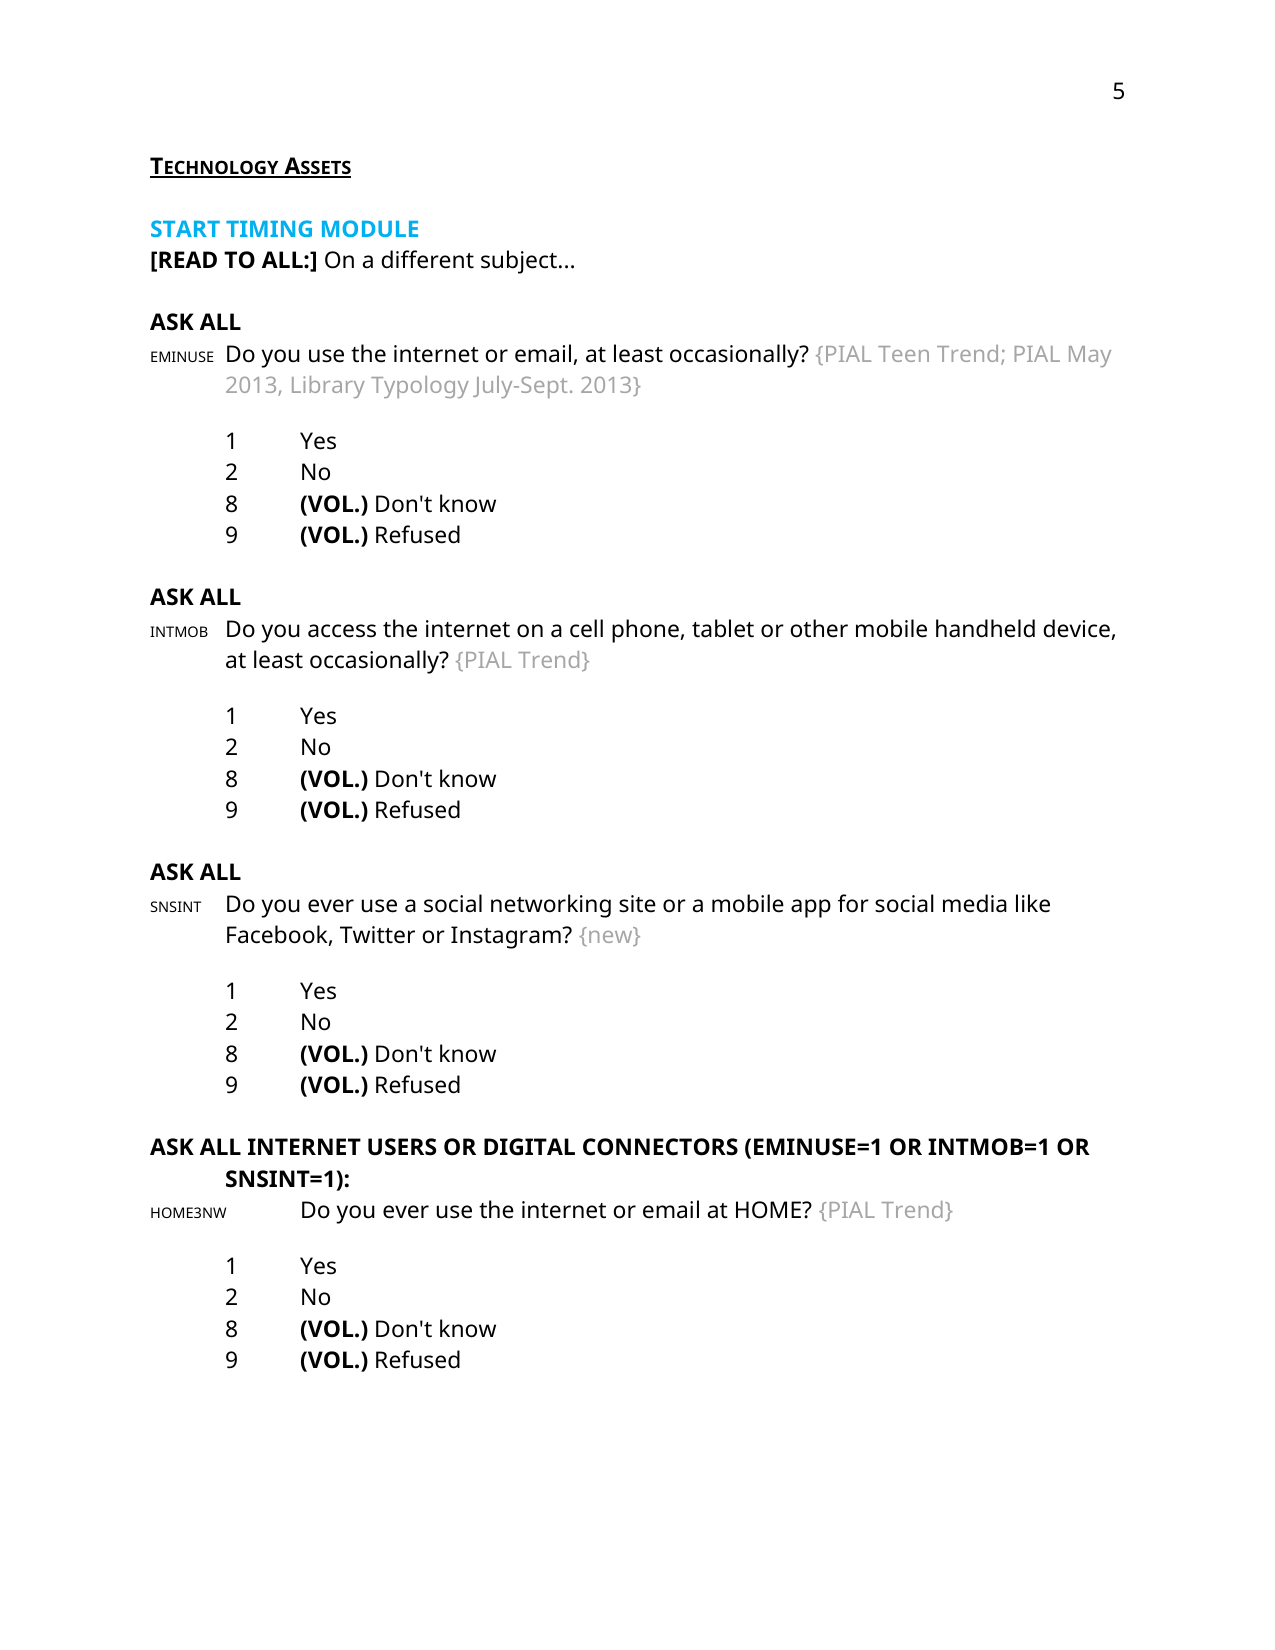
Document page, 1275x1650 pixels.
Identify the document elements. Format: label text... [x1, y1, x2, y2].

text HOME3NW Do you ever use the internet or email at HOME? {PIAL Trend} [150, 1194, 1125, 1225]
text 1 Yes [225, 425, 1125, 456]
text ASK ALL INTERNET USERS OR DIGITAL CONNECTORS (EMINUSE=1 OR INTMOB=1 OR SNSINT=1): [150, 1131, 1125, 1194]
text ASK ALL [150, 581, 1125, 612]
text 1 Yes [225, 700, 1125, 731]
text Technology Assets [150, 150, 1125, 181]
text 8 (VOL.) Don't know [225, 762, 1125, 794]
text EMINUSE Do you use the internet or email, at least occasionally? {PIAL Teen Trend; PIAL May 2013, Library Typology July-Sept. 2013} [150, 337, 1125, 400]
text 9 (VOL.) Refused [225, 794, 1125, 825]
text ASK ALL [150, 306, 1125, 337]
text SNSINT Do you ever use a social networking site or a mobile app for social media like Facebook, Twitter or Instagram? {new} [150, 887, 1125, 950]
text 8 (VOL.) Don't know [225, 1037, 1125, 1069]
text 9 (VOL.) Refused [225, 1344, 1125, 1375]
text 9 (VOL.) Refused [225, 519, 1125, 550]
text START TIMING MODULE [150, 212, 1125, 244]
text 2 No [225, 731, 1125, 762]
text 2 No [225, 456, 1125, 487]
text ASK ALL [150, 856, 1125, 887]
text 1 Yes [225, 1250, 1125, 1281]
text 9 (VOL.) Refused [225, 1069, 1125, 1100]
text 8 (VOL.) Don't know [225, 1312, 1125, 1344]
text [READ TO ALL:] On a different subject... [150, 244, 1125, 275]
text 8 (VOL.) Don't know [225, 487, 1125, 519]
text 2 No [225, 1281, 1125, 1312]
text 2 No [225, 1006, 1125, 1037]
text 1 Yes [225, 975, 1125, 1006]
text INTMOB Do you access the internet on a cell phone, tablet or other mobile handheld device, at least occasionally? {PIAL Trend} [150, 612, 1125, 675]
